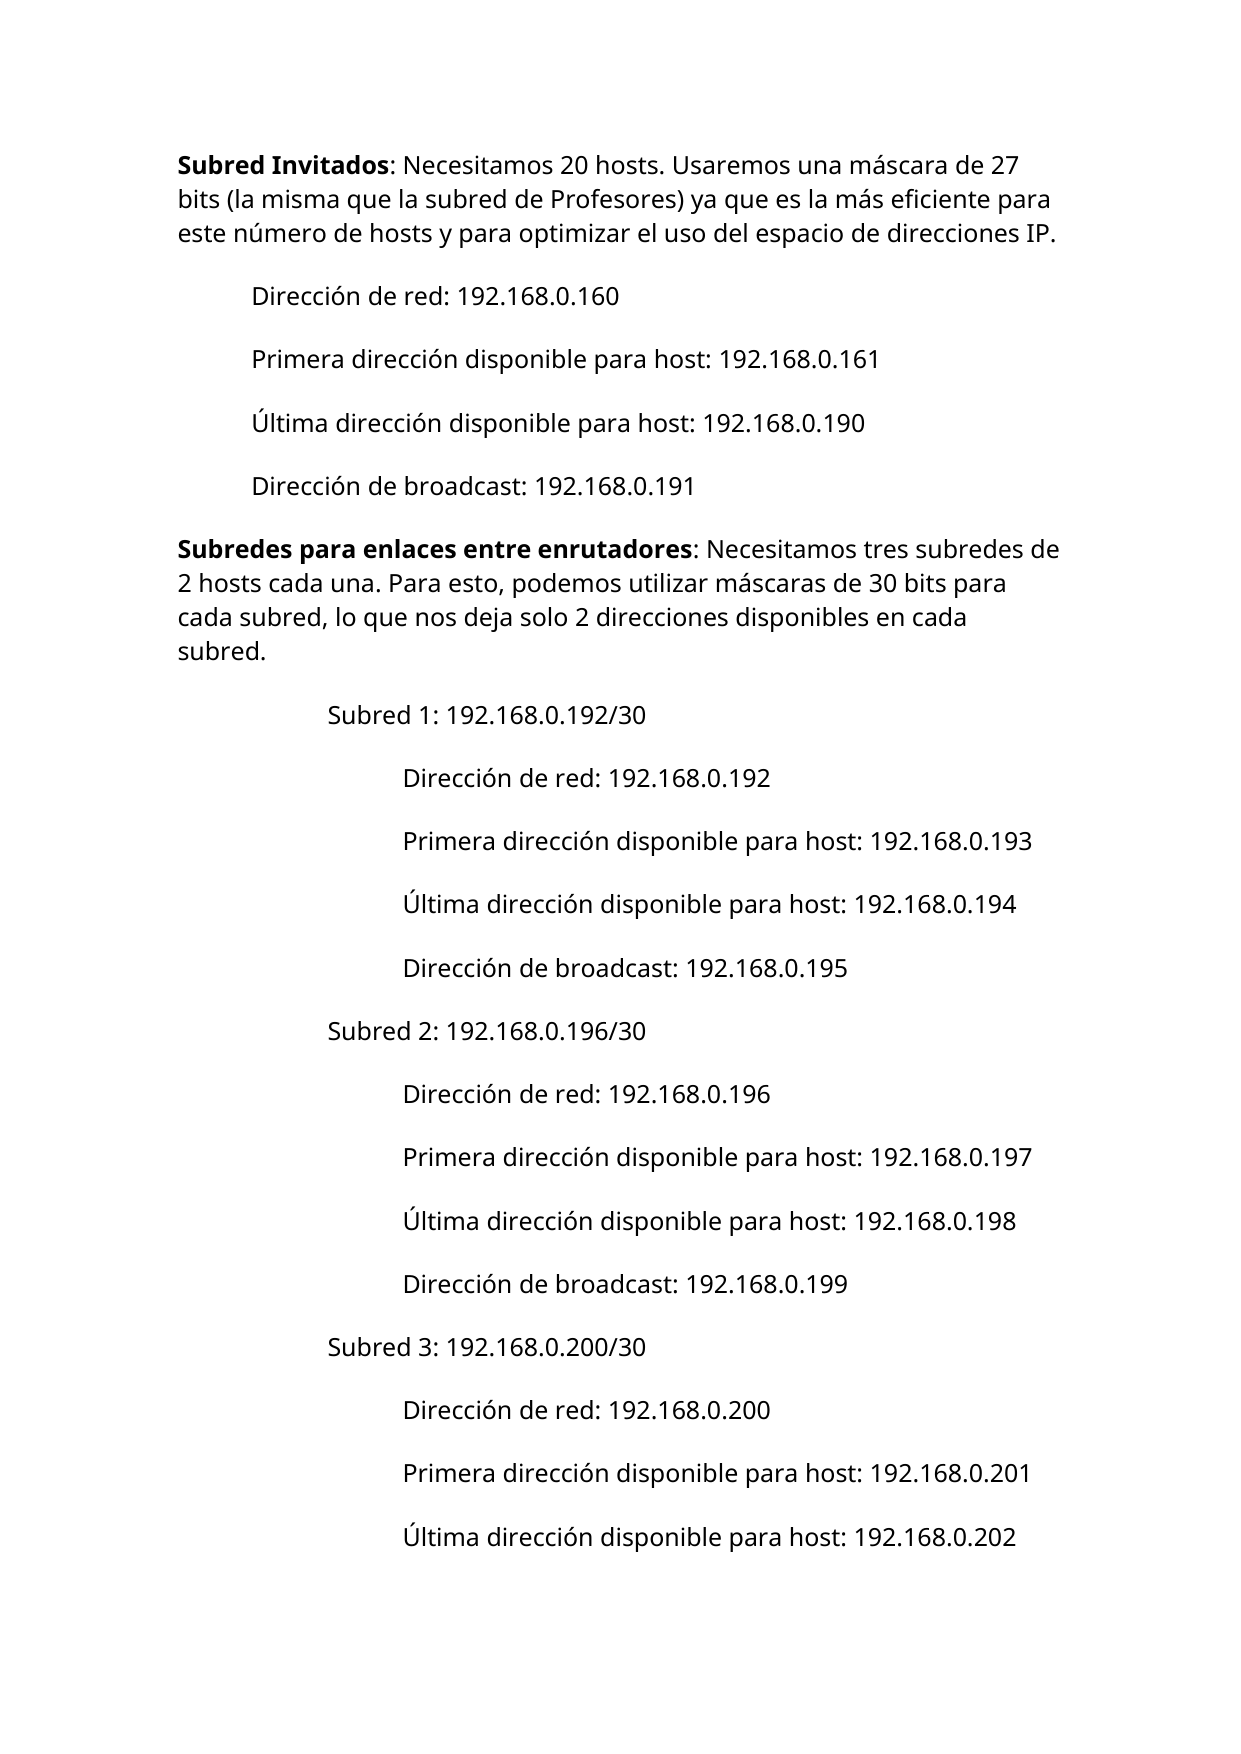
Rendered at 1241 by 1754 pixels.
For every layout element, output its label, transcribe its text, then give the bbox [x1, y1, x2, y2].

text Dirección de red: 192.168.0.196 [402, 1077, 1063, 1111]
text Dirección de broadcast: 192.168.0.199 [402, 1266, 1063, 1300]
text Dirección de broadcast: 192.168.0.191 [177, 469, 1063, 503]
text Última dirección disponible para host: 192.168.0.202 [402, 1519, 1063, 1553]
text Subred 3: 192.168.0.200/30 [327, 1329, 1063, 1364]
text Dirección de red: 192.168.0.200 [402, 1393, 1063, 1427]
text Subred 2: 192.168.0.196/30 [327, 1013, 1063, 1047]
text Dirección de broadcast: 192.168.0.195 [402, 950, 1063, 984]
text Subred Invitados: Necesitamos 20 hosts. Usaremos una máscara de 27 bits (la misma que la subred de Profesores) ya que es la más eficiente para este número de hosts y para optimizar el uso del espacio de direcciones IP. [177, 148, 1063, 250]
text Primera dirección disponible para host: 192.168.0.197 [402, 1140, 1063, 1174]
text Primera dirección disponible para host: 192.168.0.201 [402, 1456, 1063, 1490]
text Subred 1: 192.168.0.192/30 [327, 697, 1063, 731]
text Última dirección disponible para host: 192.168.0.194 [402, 887, 1063, 921]
text Última dirección disponible para host: 192.168.0.190 [177, 405, 1063, 439]
text Primera dirección disponible para host: 192.168.0.161 [177, 342, 1063, 376]
text Primera dirección disponible para host: 192.168.0.193 [402, 824, 1063, 858]
text Subredes para enlaces entre enrutadores: Necesitamos tres subredes de 2 hosts cada una. Para esto, podemos utilizar máscaras de 30 bits para cada subred, lo que nos deja solo 2 direcciones disponibles en cada subred. [177, 532, 1063, 668]
text Dirección de red: 192.168.0.192 [402, 761, 1063, 794]
text Última dirección disponible para host: 192.168.0.198 [402, 1203, 1063, 1237]
text Dirección de red: 192.168.0.160 [177, 279, 1063, 313]
